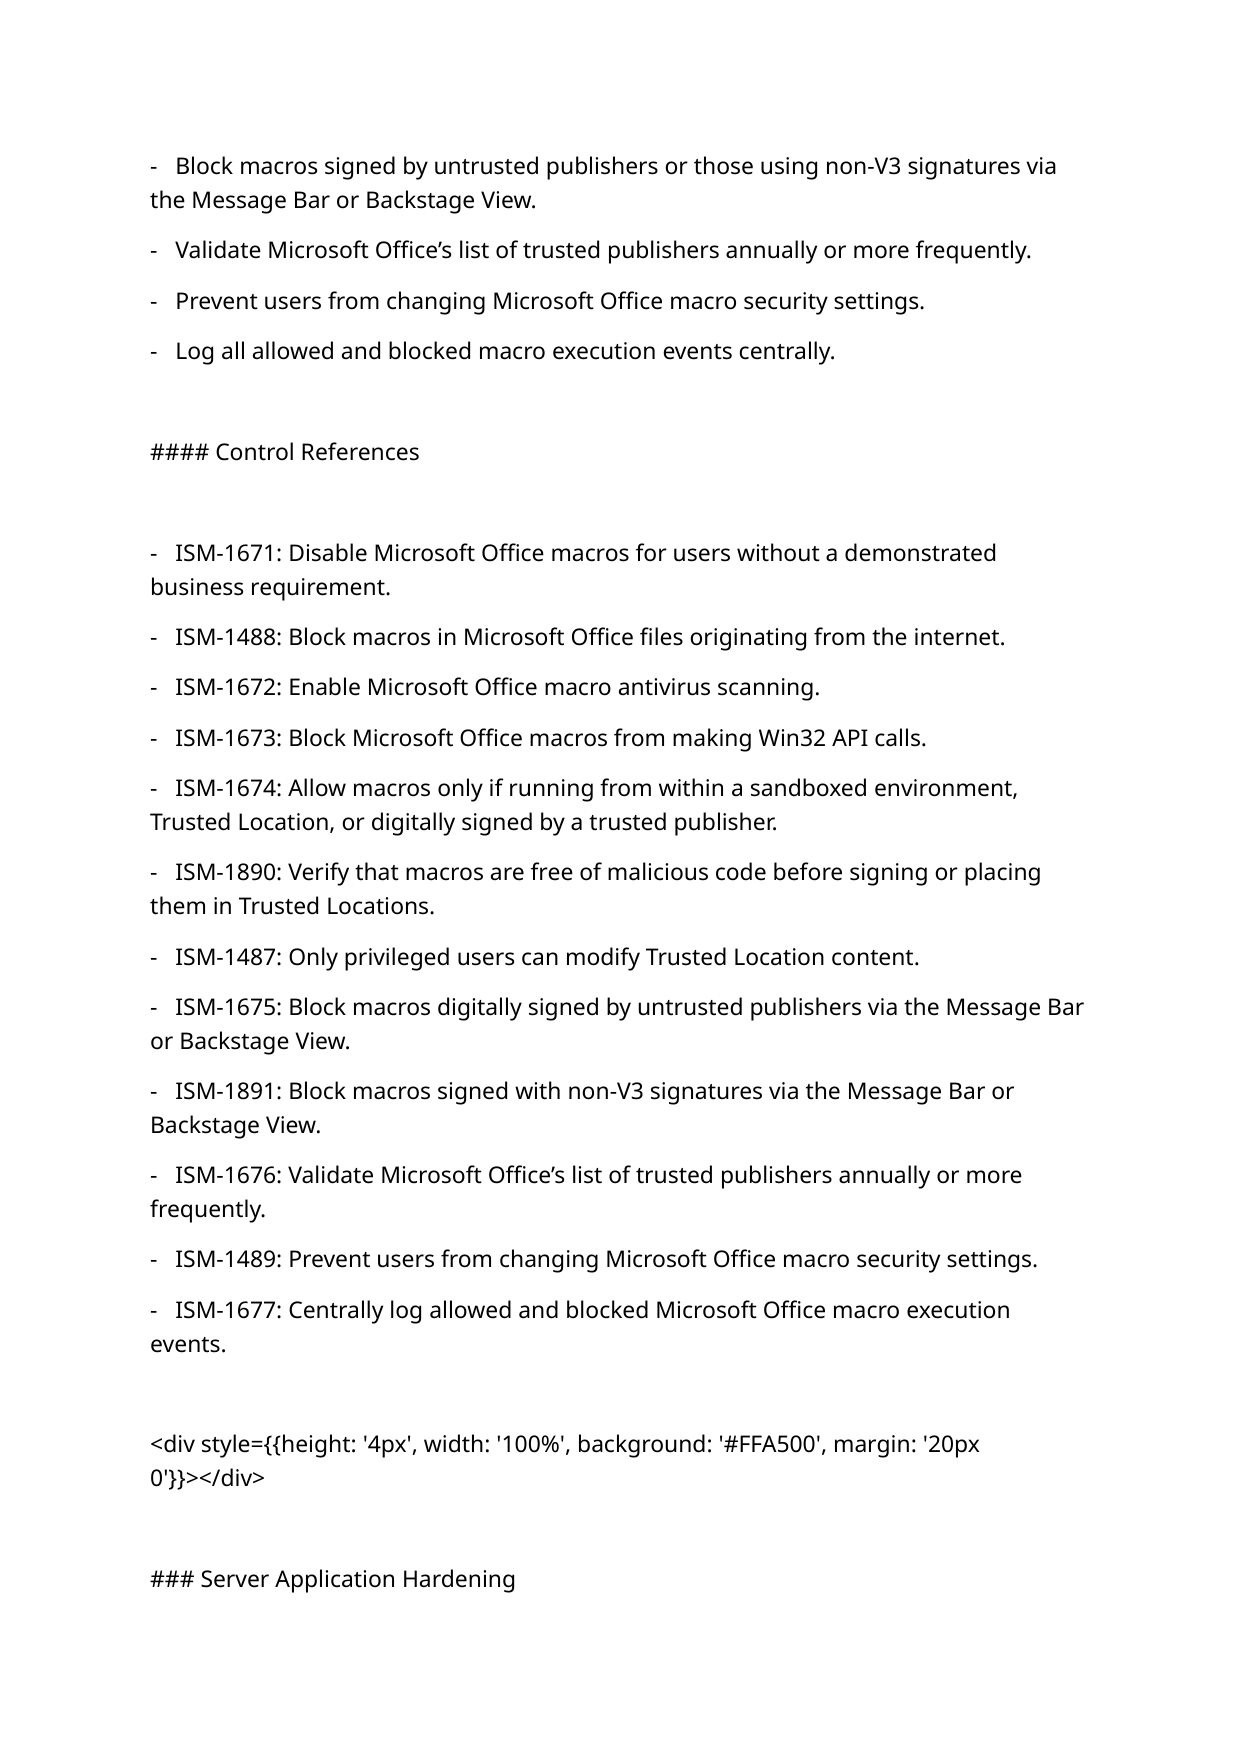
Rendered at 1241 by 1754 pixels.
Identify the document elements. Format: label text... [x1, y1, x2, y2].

text - ISM-1673: Block Microsoft Office macros from making Win32 API calls. [150, 722, 1090, 753]
text - Log all allowed and blocked macro execution events centrally. [150, 335, 1090, 366]
text - ISM-1890: Verify that macros are free of malicious code before signing or placing them in Trusted Locations. [150, 856, 1090, 921]
text - Validate Microsoft Office’s list of trusted publishers annually or more frequently. [150, 234, 1090, 265]
text - ISM-1677: Centrally log allowed and blocked Microsoft Office macro execution events. [150, 1294, 1090, 1359]
text - ISM-1891: Block macros signed with non-V3 signatures via the Message Bar or Backstage View. [150, 1075, 1090, 1140]
text #### Control References [150, 436, 1090, 467]
text - ISM-1487: Only privileged users can modify Trusted Location content. [150, 940, 1090, 972]
text - ISM-1489: Prevent users from changing Microsoft Office macro security settings. [150, 1243, 1090, 1274]
text <div style={{height: '4px', width: '100%', background: '#FFA500', margin: '20px 0'}}></div> [150, 1428, 1090, 1493]
text - ISM-1488: Block macros in Microsoft Office files originating from the internet. [150, 621, 1090, 652]
text - ISM-1672: Enable Microsoft Office macro antivirus scanning. [150, 671, 1090, 702]
text ### Server Application Hardening [150, 1563, 1090, 1594]
text - Block macros signed by untrusted publishers or those using non-V3 signatures via the Message Bar or Backstage View. [150, 150, 1090, 215]
text - ISM-1675: Block macros digitally signed by untrusted publishers via the Message Bar or Backstage View. [150, 991, 1090, 1056]
text - ISM-1676: Validate Microsoft Office’s list of trusted publishers annually or more frequently. [150, 1159, 1090, 1224]
text - ISM-1671: Disable Microsoft Office macros for users without a demonstrated business requirement. [150, 537, 1090, 602]
text - Prevent users from changing Microsoft Office macro security settings. [150, 284, 1090, 316]
text - ISM-1674: Allow macros only if running from within a sandboxed environment, Trusted Location, or digitally signed by a trusted publisher. [150, 772, 1090, 837]
